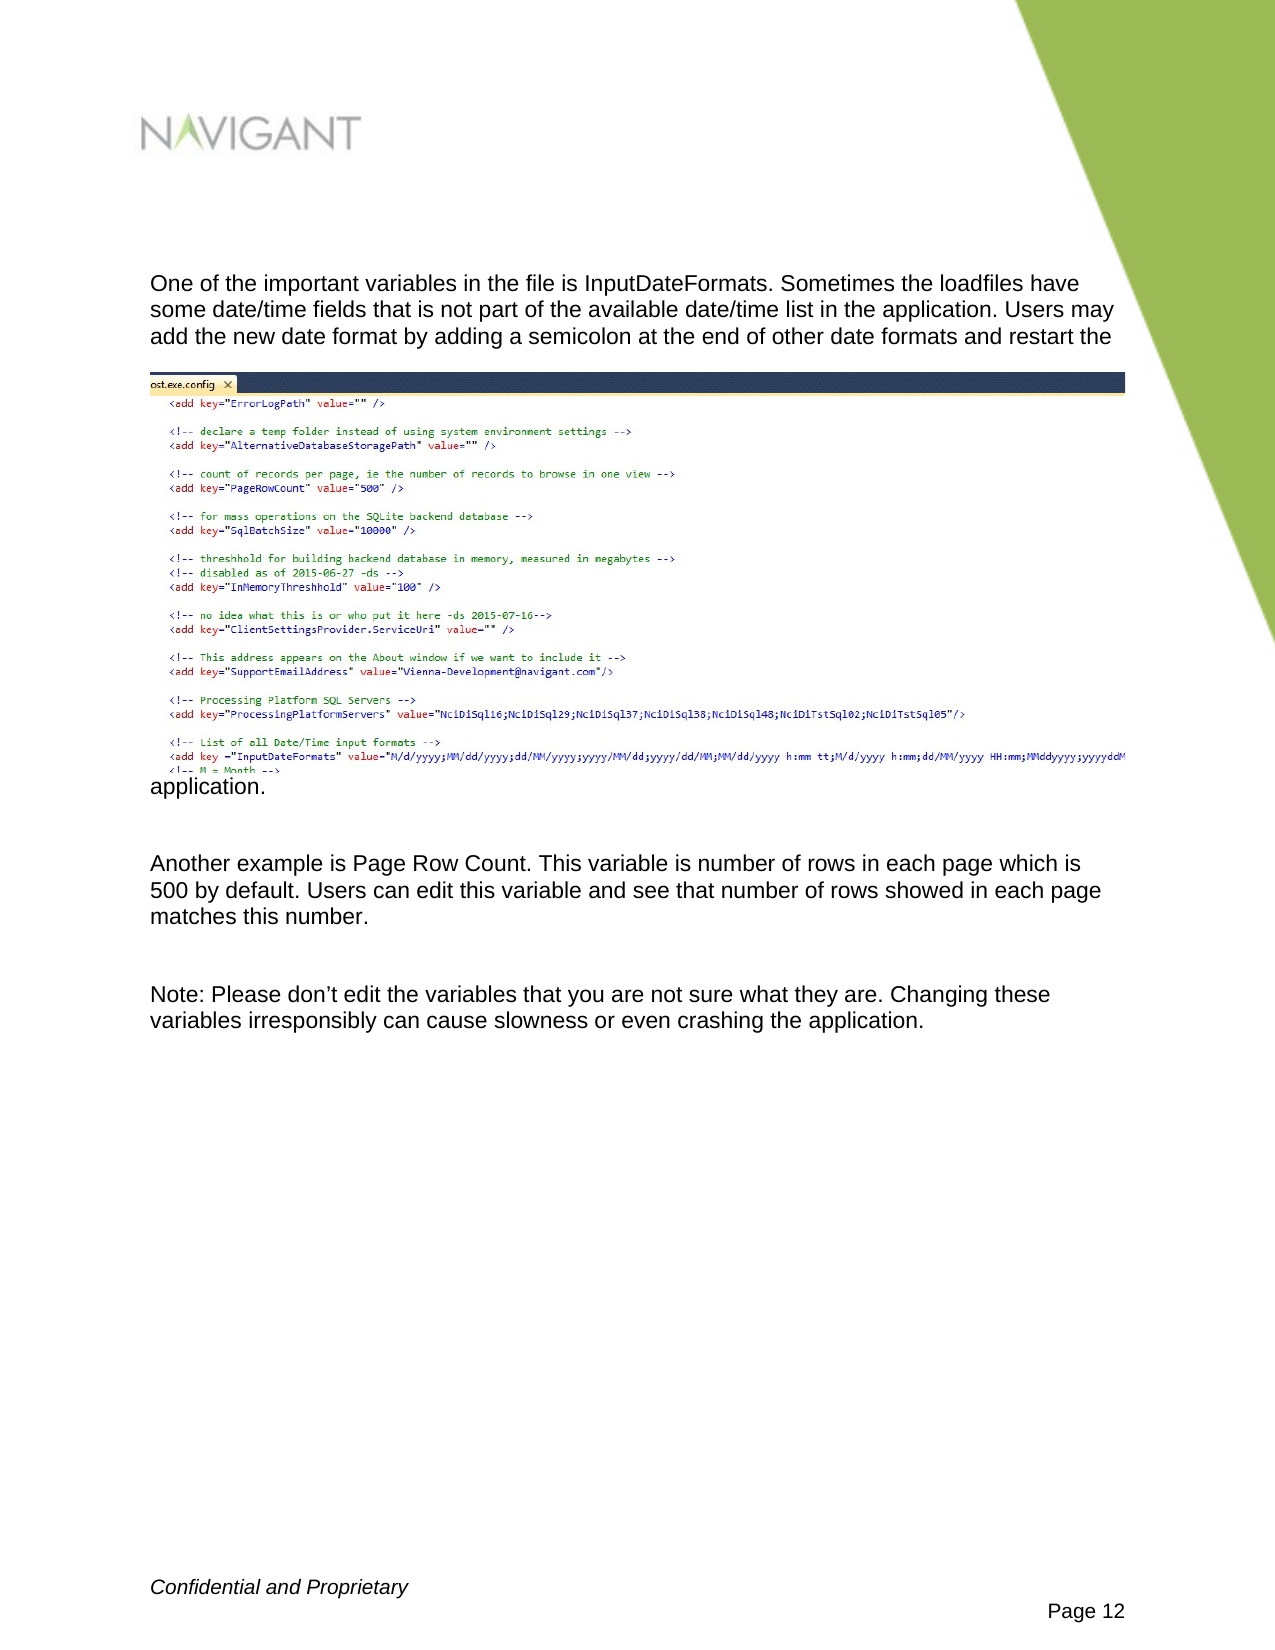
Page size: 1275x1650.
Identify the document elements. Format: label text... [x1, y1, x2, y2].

text Another example is Page Row Count. This variable is number of rows in each page which is 500 by default. Users can edit this variable and see that number of rows showed in each page matches this number. [150, 850, 1125, 929]
text One of the important variables in the file is InputDateFormats. Sometimes the loadfiles have some date/time fields that is not part of the available date/time list in the application. Users may add the new date format by adding a semicolon at the end of other date formats and restart the application. [150, 773, 1125, 799]
picture [150, 372, 1125, 773]
text Note: Please don’t edit the variables that you are not sure what they are. Changing these variables irresponsibly can cause slowness or even crashing the application. [150, 981, 1125, 1033]
picture [132, 112, 385, 157]
text One of the important variables in the file is InputDateFormats. Sometimes the loadfiles have some date/time fields that is not part of the available date/time list in the application. Users may add the new date format by adding a semicolon at the end of other date formats and restart the application. [150, 270, 1125, 372]
